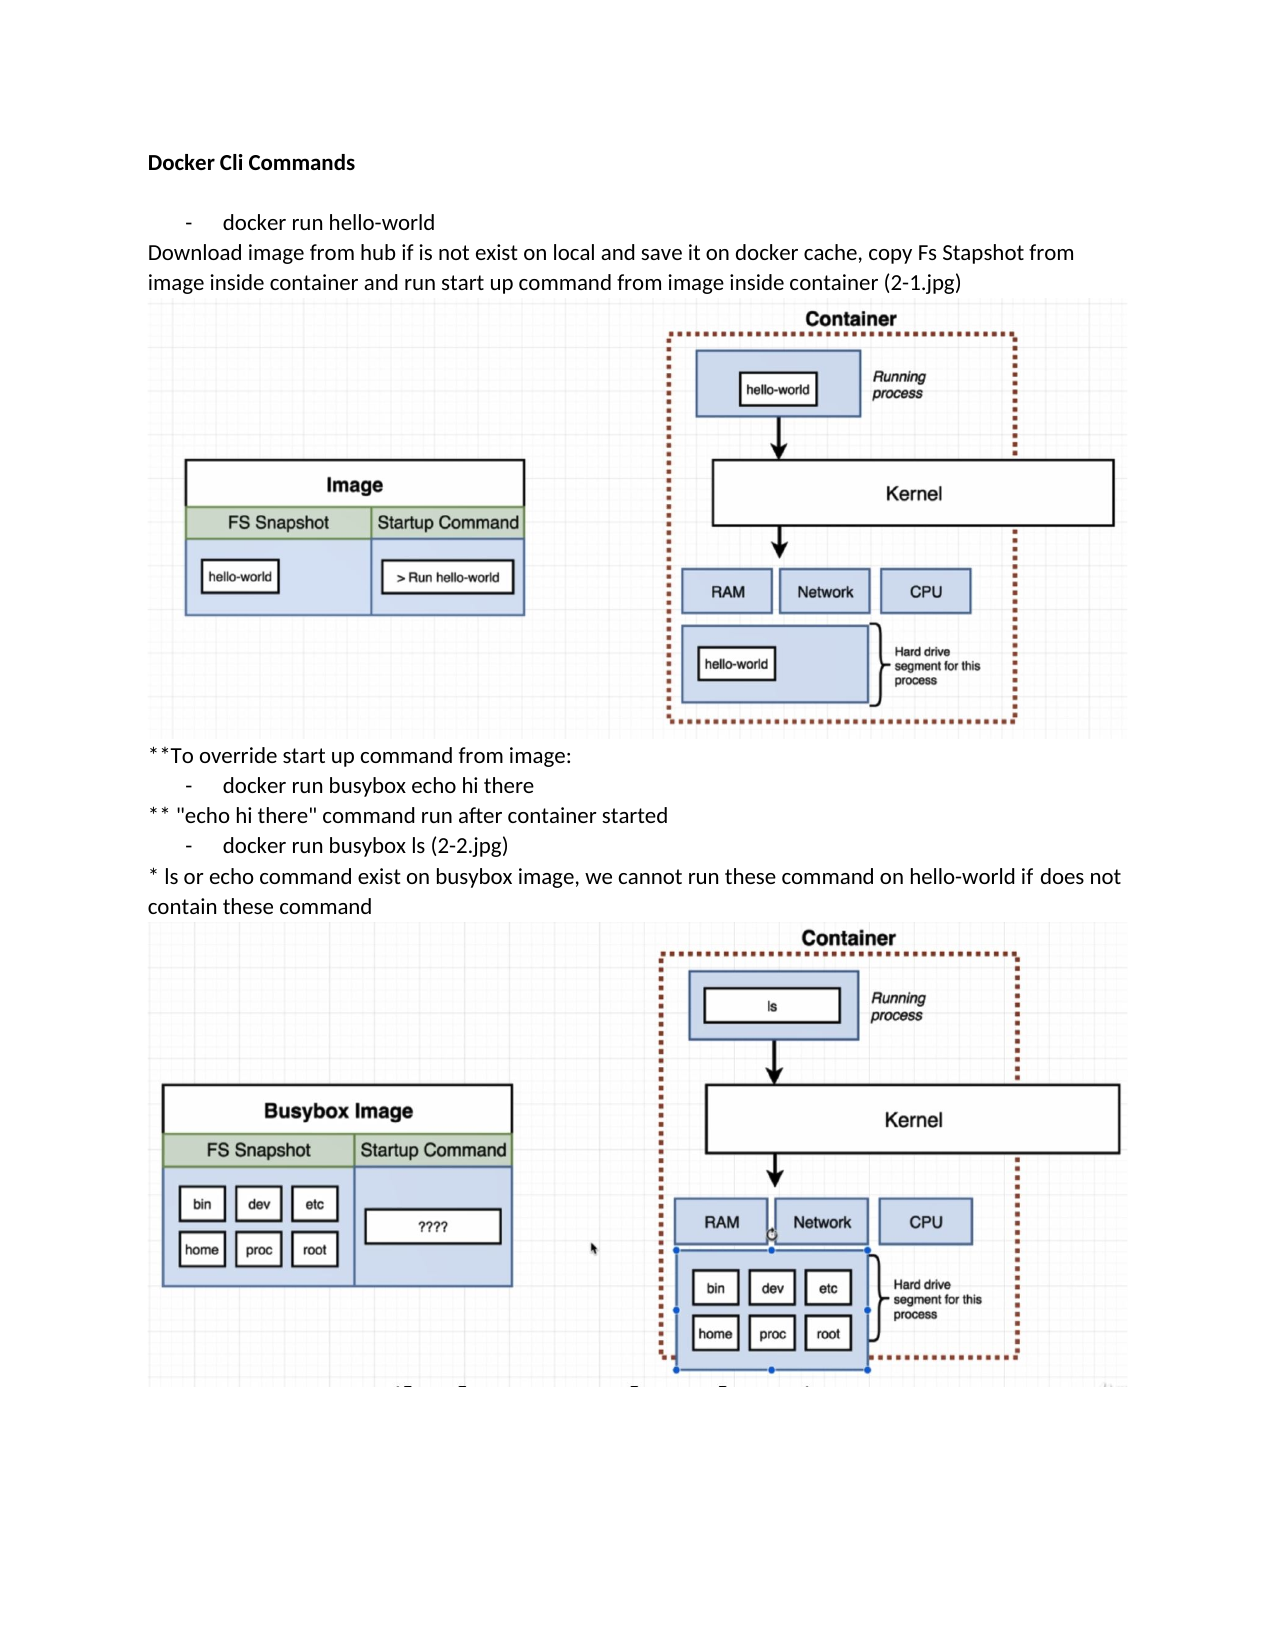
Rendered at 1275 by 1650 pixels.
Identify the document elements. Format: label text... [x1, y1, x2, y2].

text ** "echo hi there" command run after container started [148, 801, 1127, 829]
list docker run busybox echo hi there [185, 771, 1127, 799]
list docker run hello-world [185, 208, 1127, 236]
list docker run busybox ls (2-2.jpg) [185, 832, 1127, 860]
text * ls or echo command exist on busybox image, we cannot run these command on hello-world if does not contain these command [148, 862, 1127, 920]
text Docker Cli Commands [148, 148, 1127, 176]
picture [147, 922, 1128, 1387]
text Download image from hub if is not exist on local and save it on docker cache, copy Fs Stapshot from image inside container and run start up command from image inside container (2-1.jpg) [148, 238, 1127, 296]
text **To override start up command from image: [148, 741, 1127, 769]
picture [147, 298, 1128, 739]
